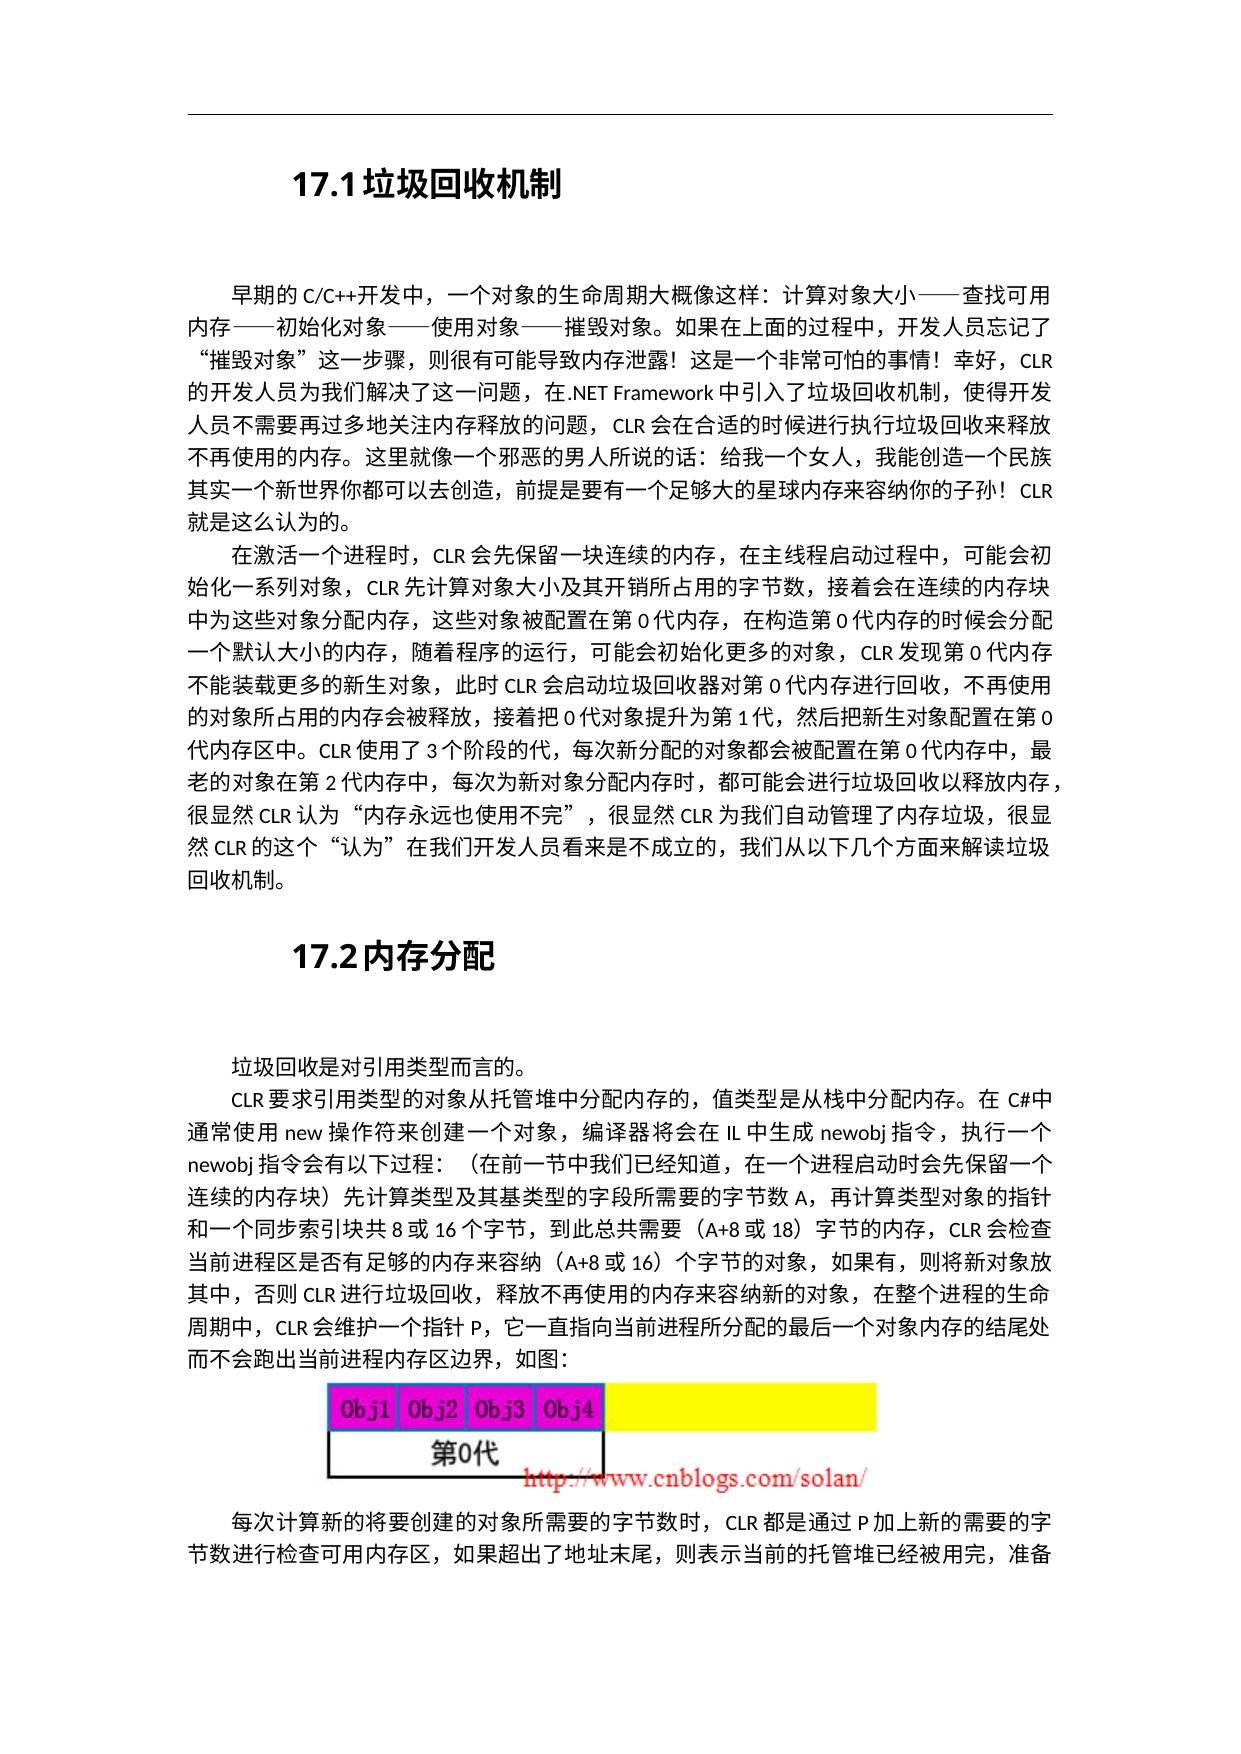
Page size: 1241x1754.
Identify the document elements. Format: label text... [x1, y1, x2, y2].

text 早期的C/C++开发中，一个对象的生命周期大概像这样：计算对象大小——查找可用内存——初始化对象——使用对象——摧毁对象。如果在上面的过程中，开发人员忘记了“摧毁对象”这一步骤，则很有可能导致内存泄露！这是一个非常可怕的事情！幸好，CLR的开发人员为我们解决了这一问题，在.NET Framework中引入了垃圾回收机制，使得开发人员不需要再过多地关注内存释放的问题，CLR会在合适的时候进行执行垃圾回收来释放不再使用的内存。这里就像一个邪恶的男人所说的话：给我一个女人，我能创造一个民族！其实一个新世界你都可以去创造，前提是要有一个足够大的星球内存来容纳你的子孙！CLR就是这么认为的。 [187, 277, 1053, 537]
text 在激活一个进程时，CLR会先保留一块连续的内存，在主线程启动过程中，可能会初始化一系列对象，CLR先计算对象大小及其开销所占用的字节数，接着会在连续的内存块中为这些对象分配内存，这些对象被配置在第0代内存，在构造第0代内存的时候会分配一个默认大小的内存，随着程序的运行，可能会初始化更多的对象，CLR发现第0代内存不能装载更多的新生对象，此时CLR会启动垃圾回收器对第0代内存进行回收，不再使用的对象所占用的内存会被释放，接着把0代对象提升为第1代，然后把新生对象配置在第0代内存区中。CLR使用了3个阶段的代，每次新分配的对象都会被配置在第0代内存中，最老的对象在第2代内存中，每次为新对象分配内存时，都可能会进行垃圾回收以释放内存，很显然CLR认为“内存永远也使用不完”，很显然CLR为我们自动管理了内存垃圾，很显然CLR的这个“认为”在我们开发人员看来是不成立的，我们从以下几个方面来解读垃圾回收机制。 [187, 537, 1053, 895]
picture [318, 1377, 891, 1501]
text CLR要求引用类型的对象从托管堆中分配内存的，值类型是从栈中分配内存。在C#中通常使用new操作符来创建一个对象，编译器将会在IL中生成newobj指令，执行一个newobj指令会有以下过程：（在前一节中我们已经知道，在一个进程启动时会先保留一个连续的内存块）先计算类型及其基类型的字段所需要的字节数A，再计算类型对象的指针和一个同步索引块共8或16个字节，到此总共需要（A+8或18）字节的内存，CLR会检查当前进程区是否有足够的内存来容纳（A+8或16）个字节的对象，如果有，则将新对象放其中，否则CLR进行垃圾回收，释放不再使用的内存来容纳新的对象，在整个进程的生命周期中，CLR会维护一个指针P，它一直指向当前进程所分配的最后一个对象内存的结尾处而不会跑出当前进程内存区边界，如图： [187, 1082, 1053, 1374]
subtitle 内存分配 [247, 922, 1053, 987]
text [187, 1504, 1053, 1569]
text 垃圾回收是对引用类型而言的。 [187, 1049, 1053, 1082]
subtitle 垃圾回收机制 [247, 150, 1053, 215]
